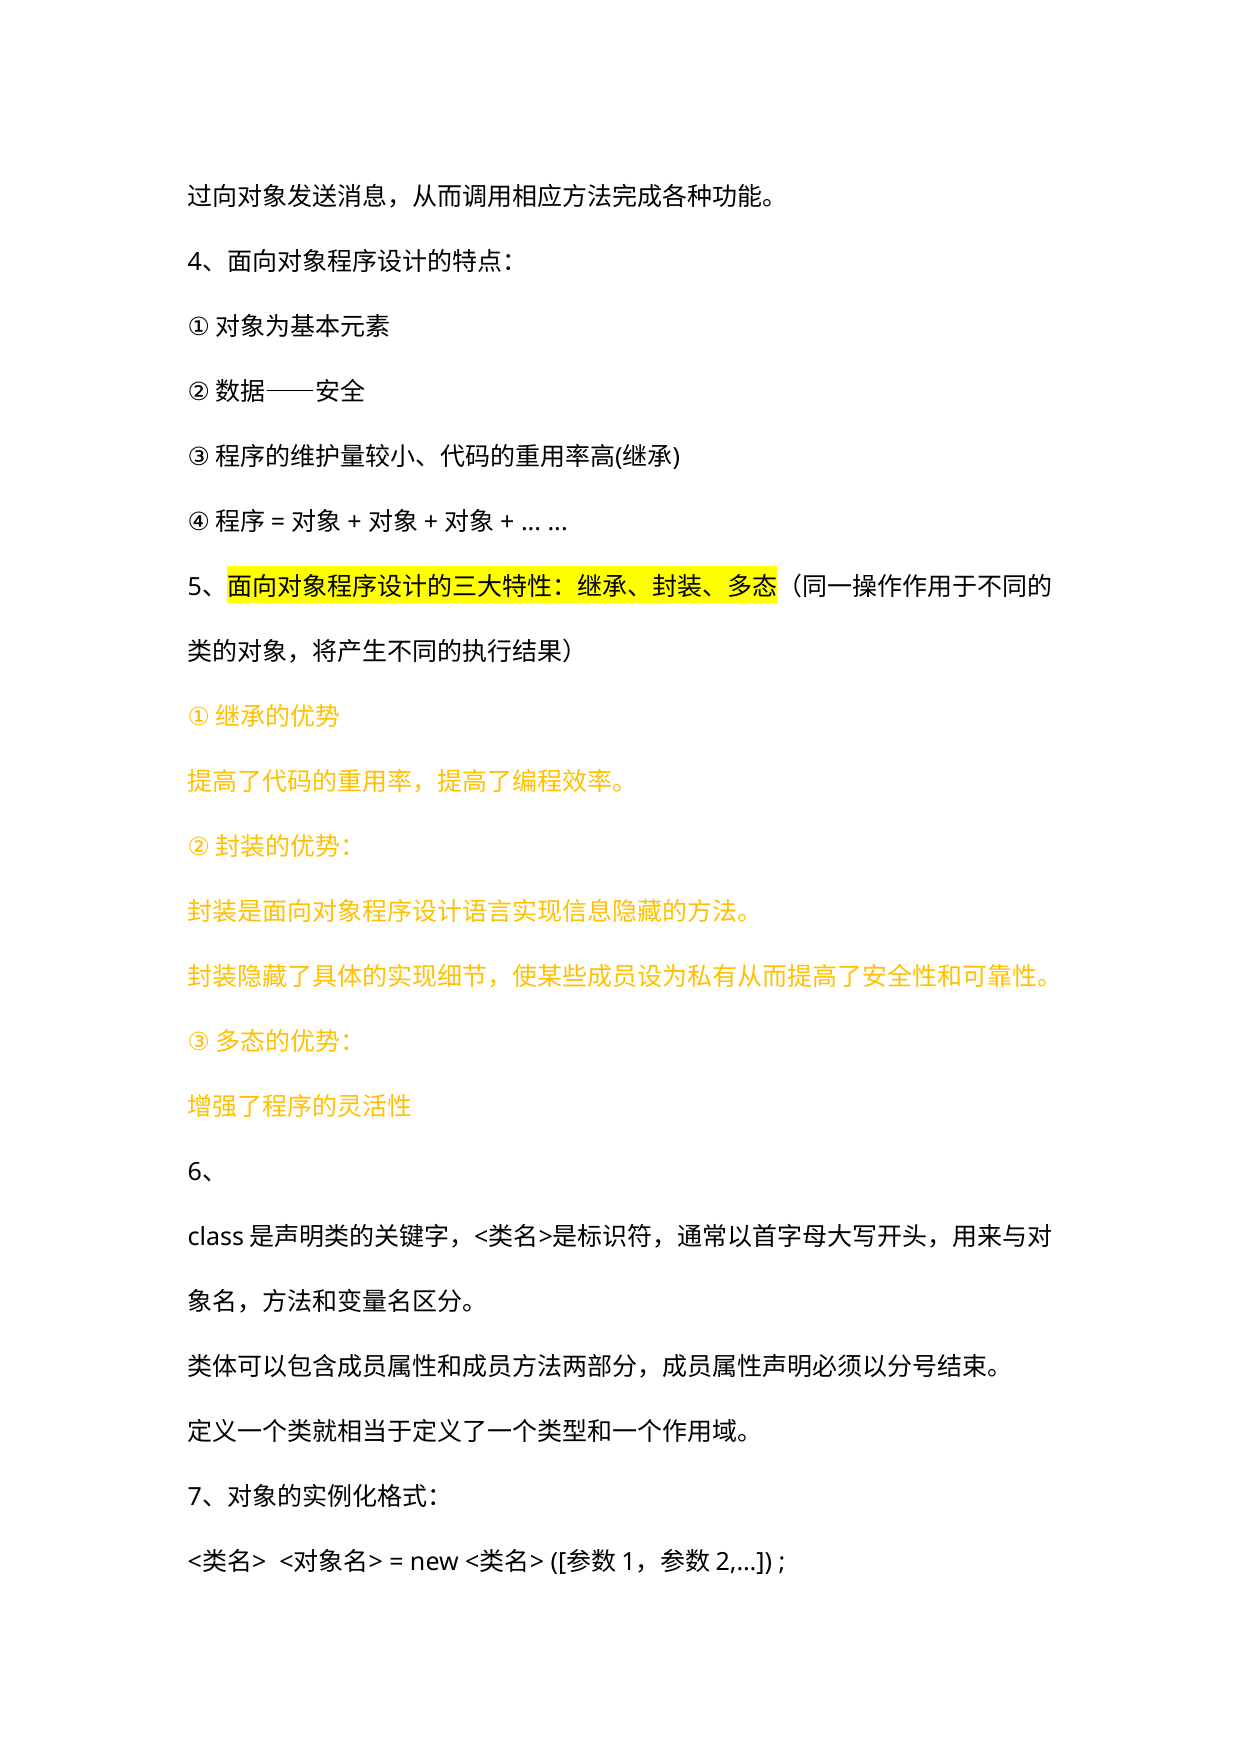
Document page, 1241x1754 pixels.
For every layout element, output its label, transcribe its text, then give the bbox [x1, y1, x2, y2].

text ③程序的维护量较小、代码的重用率高(继承) [187, 422, 1053, 487]
text class是声明类的关键字，<类名>是标识符，通常以首字母大写开头，用来与对象名，方法和变量名区分。 [187, 1202, 1053, 1332]
text ②数据——安全 [187, 357, 1053, 422]
text 提高了代码的重用率，提高了编程效率。 [187, 747, 1053, 812]
text 封装隐藏了具体的实现细节，使某些成员设为私有从而提高了安全性和可靠性。 [187, 942, 1053, 1007]
text ②封装的优势： [187, 812, 1053, 877]
text 类体可以包含成员属性和成员方法两部分，成员属性声明必须以分号结束。 [187, 1332, 1053, 1397]
text 封装是面向对象程序设计语言实现信息隐藏的方法。 [187, 877, 1053, 942]
text 7、对象的实例化格式： [187, 1462, 1053, 1527]
text 增强了程序的灵活性 [187, 1072, 1053, 1137]
text 4、面向对象程序设计的特点： [187, 227, 1053, 292]
text 6、 [187, 1137, 1053, 1202]
text ④程序 = 对象 + 对象 + 对象 + ... ... [187, 487, 1053, 552]
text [187, 162, 1053, 227]
text 5、面向对象程序设计的三大特性：继承、封装、多态（同一操作作用于不同的类的对象，将产生不同的执行结果） [187, 552, 1053, 682]
text ③多态的优势： [187, 1007, 1053, 1072]
text <类名> <对象名> = new <类名> ([参数1，参数2,…]) ; [187, 1527, 1053, 1592]
text 定义一个类就相当于定义了一个类型和一个作用域。 [187, 1397, 1053, 1462]
text ①对象为基本元素 [187, 292, 1053, 357]
text ①继承的优势 [187, 682, 1053, 747]
